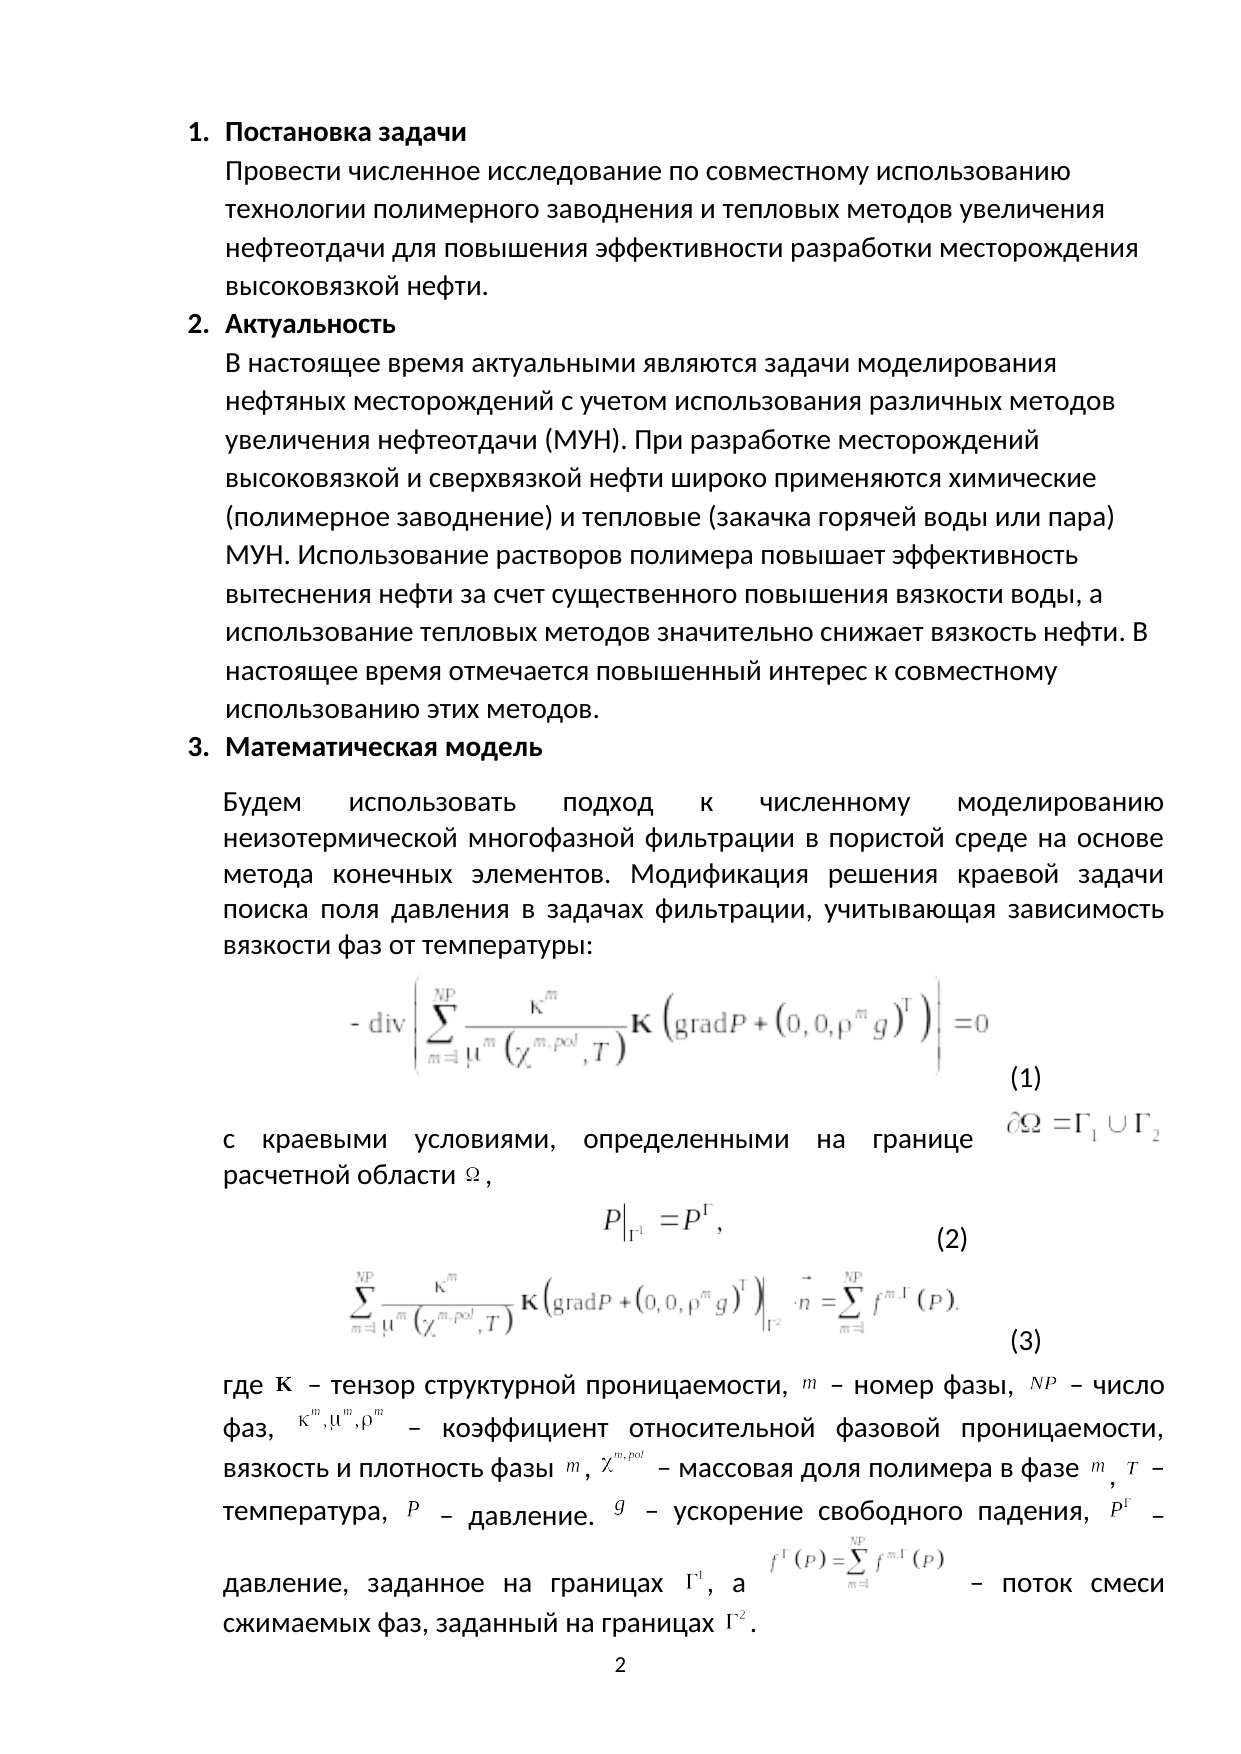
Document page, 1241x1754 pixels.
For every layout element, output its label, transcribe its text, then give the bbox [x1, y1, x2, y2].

text (1) [223, 966, 1165, 1095]
text где – тензор структурной проницаемости, – номер фазы, – число фаз, – коэффициент относительной фазовой проницаемости, вязкость и плотность фазы , – массовая доля полимера в фазе , – температура, – давление. – ускорение свободного падения, – давление, заданное на границах , а – поток смеси сжимаемых фаз, заданный на границах . [223, 1366, 1165, 1640]
text (3) [223, 1264, 1165, 1358]
list Постановка задачи [187, 113, 1165, 149]
text с краевыми условиями, определенными на границе расчетной области , [223, 1103, 1165, 1192]
list Провести численное исследование по совместному использованию технологии полимерного заводнения и тепловых методов увеличения нефтеотдачи для повышения эффективности разработки месторождения высоковязкой нефти. [225, 152, 1165, 303]
text Будем использовать подход к численному моделированию неизотермической многофазной фильтрации в пористой среде на основе метода конечных элементов. Модификация решения краевой задачи поиска поля давления в задачах фильтрации, учитывающая зависимость вязкости фаз от температуры: [223, 783, 1165, 962]
list В настоящее время актуальными являются задачи моделирования нефтяных месторождений с учетом использования различных методов увеличения нефтеотдачи (МУН). При разработке месторождений высоковязкой и сверхвязкой нефти широко применяются химические (полимерное заводнение) и тепловые (закачка горячей воды или пара) МУН. Использование растворов полимера повышает эффективность вытеснения нефти за счет существенного повышения вязкости воды, а использование тепловых методов значительно снижает вязкость нефти. В настоящее время отмечается повышенный интерес к совместному использованию этих методов. [225, 344, 1165, 726]
list Актуальность [187, 306, 1165, 341]
text (2) [400, 1196, 1165, 1256]
list Математическая модель [187, 728, 1165, 764]
